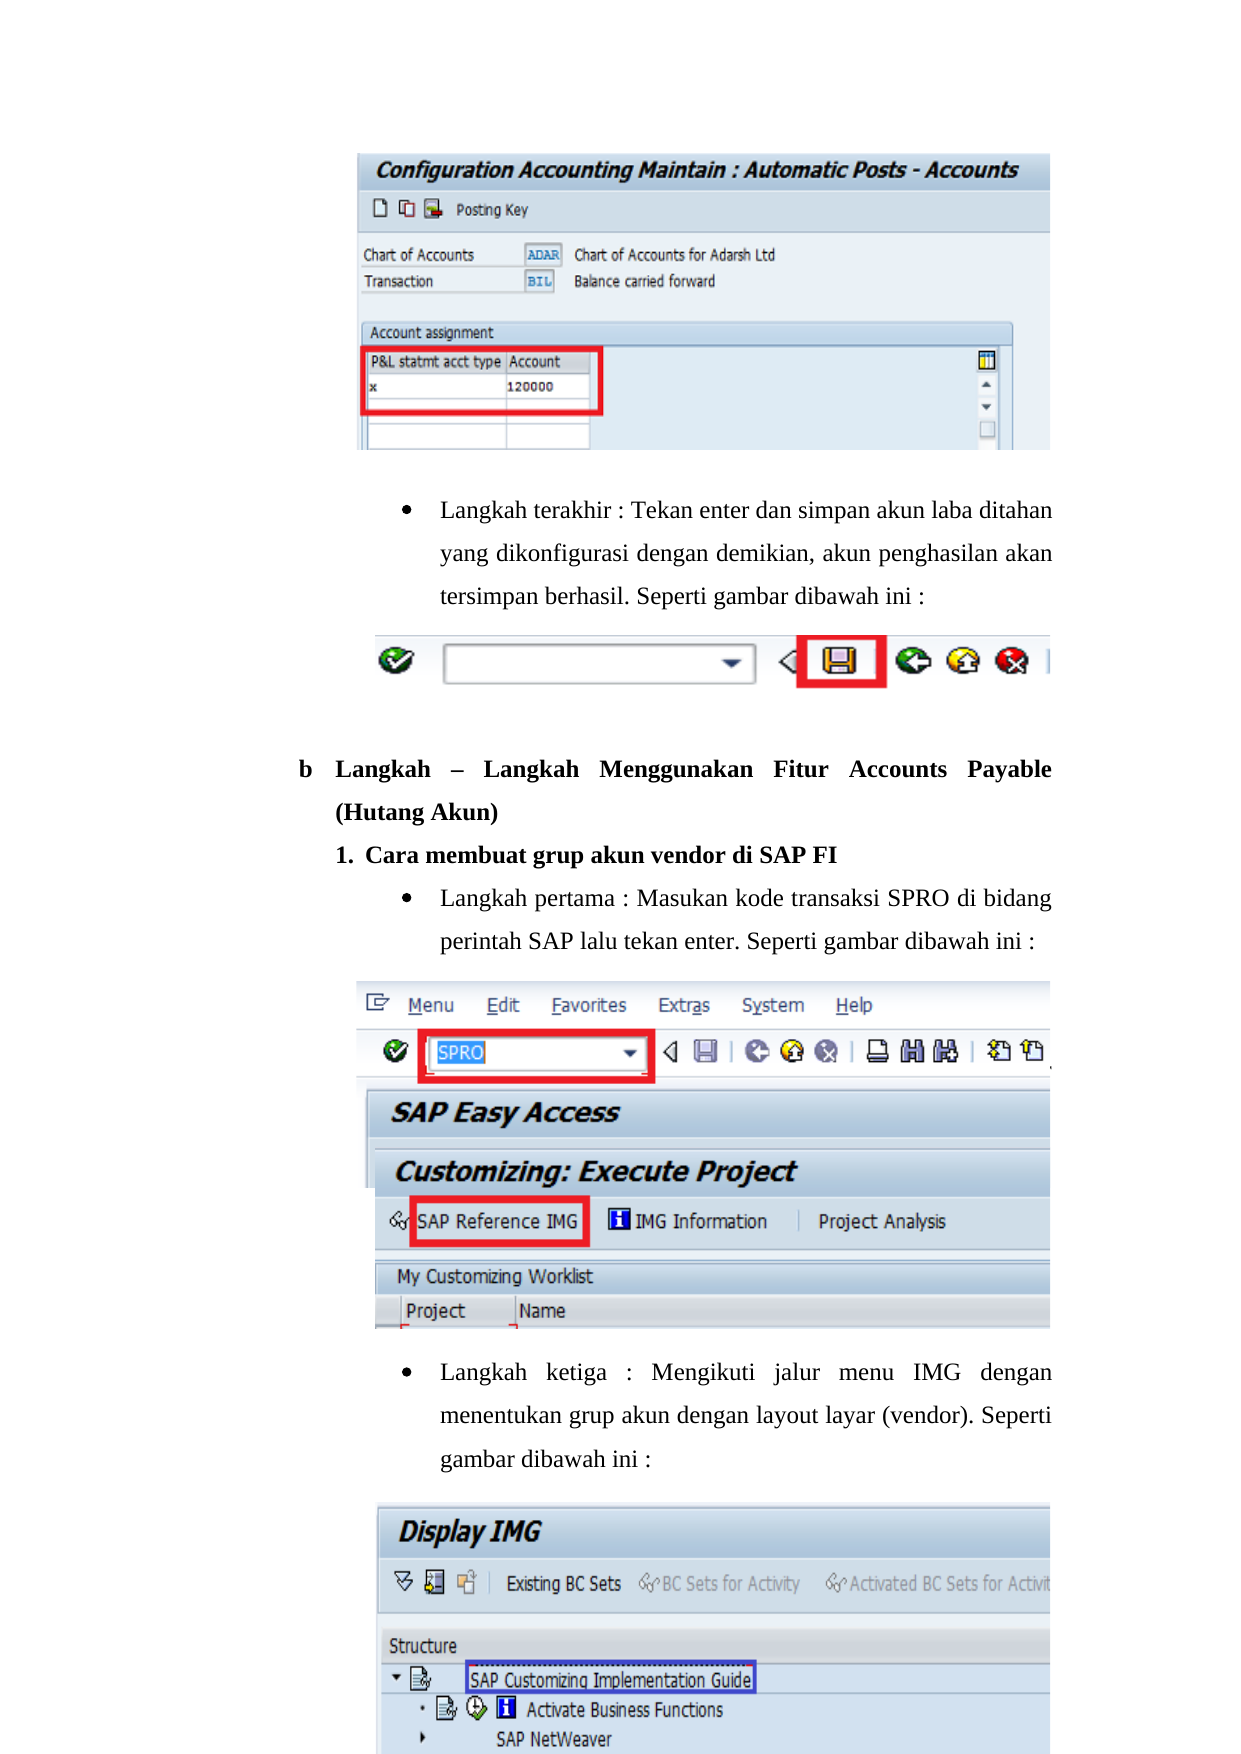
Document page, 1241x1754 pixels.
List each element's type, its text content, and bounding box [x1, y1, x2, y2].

list Langkah terakhir : Tekan enter dan simpan akun laba ditahan yang dikonfigurasi dengan demikian, akun penghasilan akan tersimpan berhasil. Seperti gambar dibawah ini : [402, 495, 1053, 610]
picture [356, 981, 1050, 1329]
picture [375, 1502, 1050, 1754]
list Cara membuat grup akun vendor di SAP FI [335, 840, 1053, 869]
list Langkah ketiga : Mengikuti jalur menu IMG dengan menentukan grup akun dengan layout layar (vendor). Seperti gambar dibawah ini : [402, 1357, 1053, 1472]
list Langkah pertama : Masukan kode transaksi SPRO di bidang perintah SAP lalu tekan enter. Seperti gambar dibawah ini : [402, 883, 1053, 955]
list Langkah – Langkah Menggunakan Fitur Accounts Payable (Hutang Akun) [306, 754, 1053, 826]
picture [375, 635, 1050, 692]
picture [356, 153, 1050, 450]
